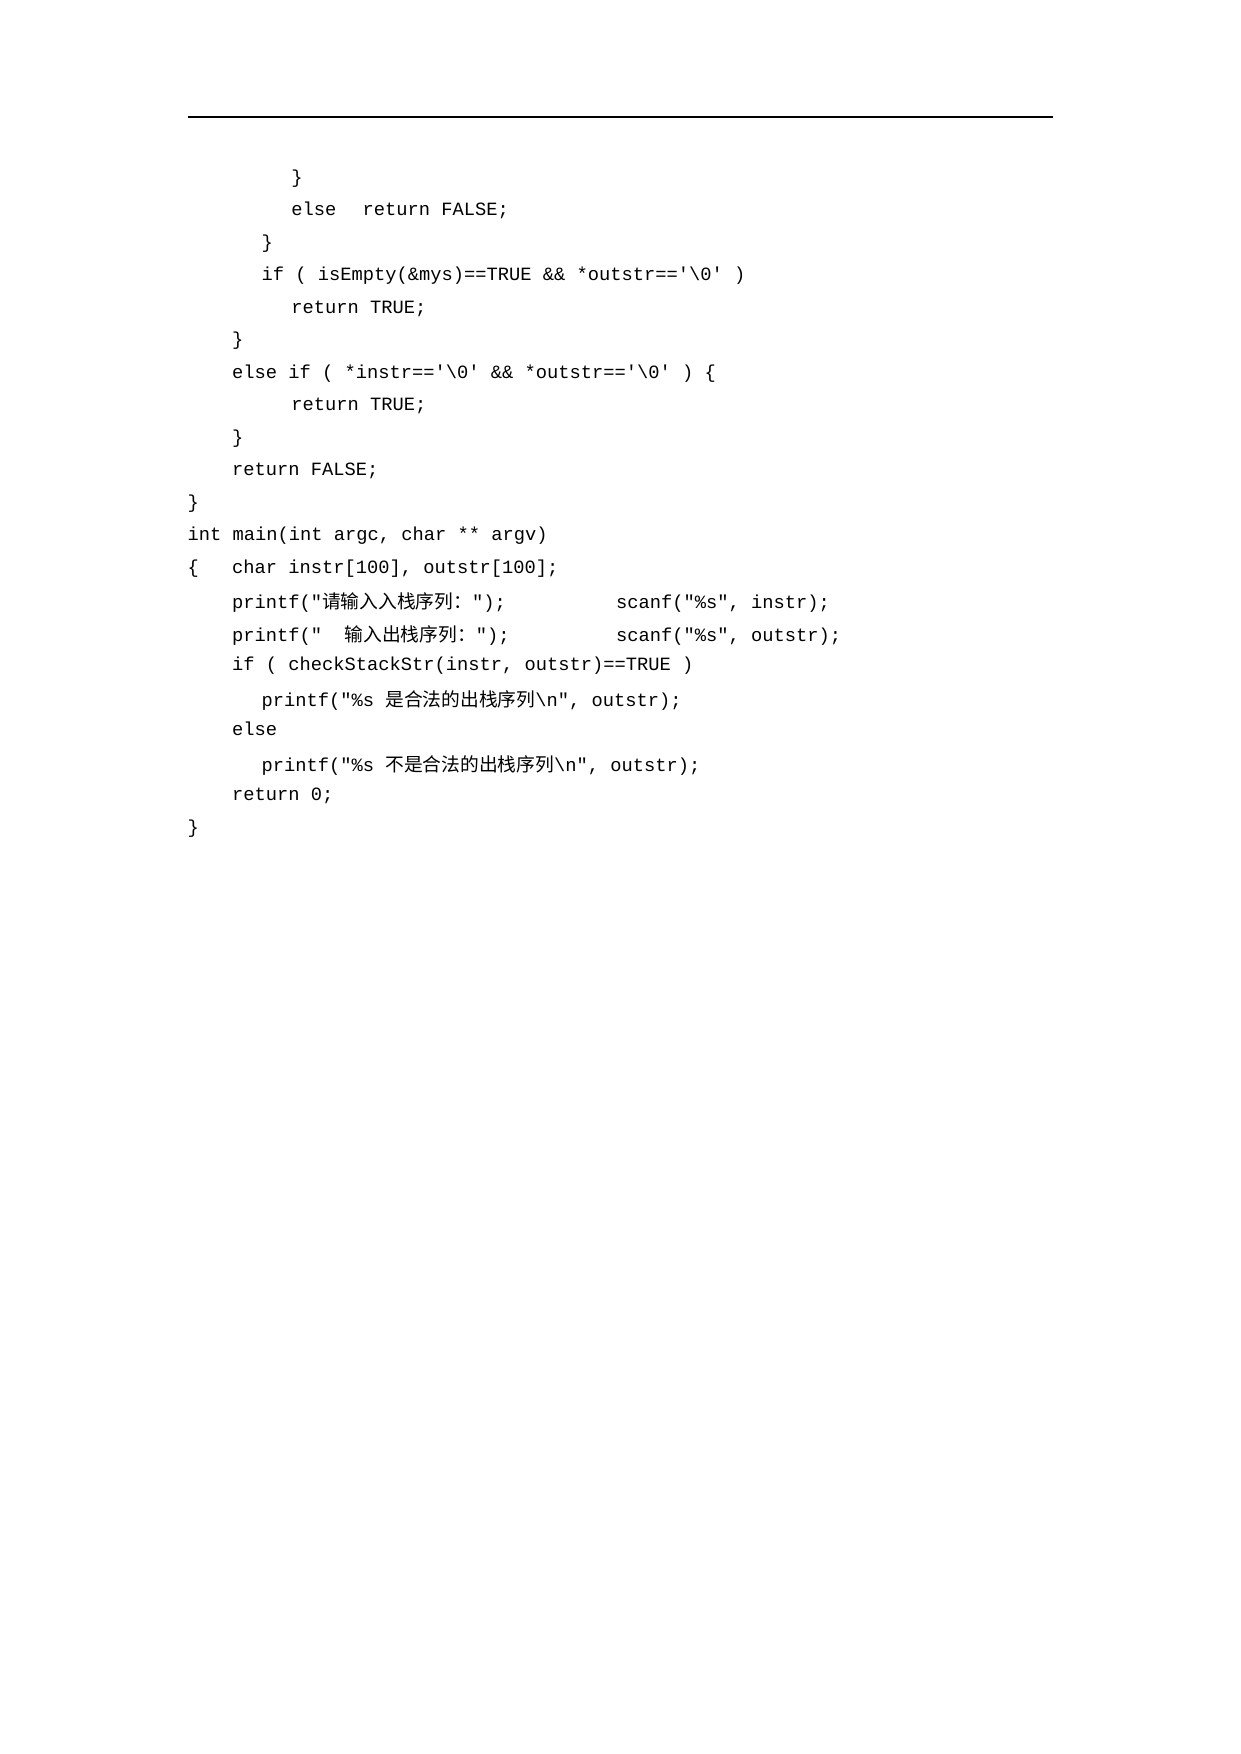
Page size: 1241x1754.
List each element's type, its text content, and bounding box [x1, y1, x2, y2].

text printf("请输入入栈序列："); scanf("%s", instr); [187, 584, 1053, 617]
text } [187, 162, 1053, 194]
text printf("%s 是合法的出栈序列\n", outstr); [187, 682, 1053, 714]
text return FALSE; [187, 454, 1053, 487]
text int main(int argc, char ** argv) [187, 519, 1053, 552]
text else return FALSE; [187, 194, 1053, 227]
text } [187, 227, 1053, 259]
text } [187, 422, 1053, 454]
text if ( checkStackStr(instr, outstr)==TRUE ) [187, 649, 1053, 682]
text if ( isEmpty(&mys)==TRUE && *outstr=='\0' ) [187, 259, 1053, 292]
text { char instr[100], outstr[100]; [187, 552, 1053, 584]
text else if ( *instr=='\0' && *outstr=='\0' ) { [187, 357, 1053, 389]
text else [187, 714, 1053, 747]
text return TRUE; [187, 389, 1053, 422]
text printf(" 输入出栈序列："); scanf("%s", outstr); [187, 617, 1053, 649]
text return 0; [187, 779, 1053, 812]
text } [187, 324, 1053, 357]
text printf("%s 不是合法的出栈序列\n", outstr); [187, 747, 1053, 779]
text return TRUE; [187, 292, 1053, 324]
text } [187, 812, 1053, 844]
text } [187, 487, 1053, 519]
